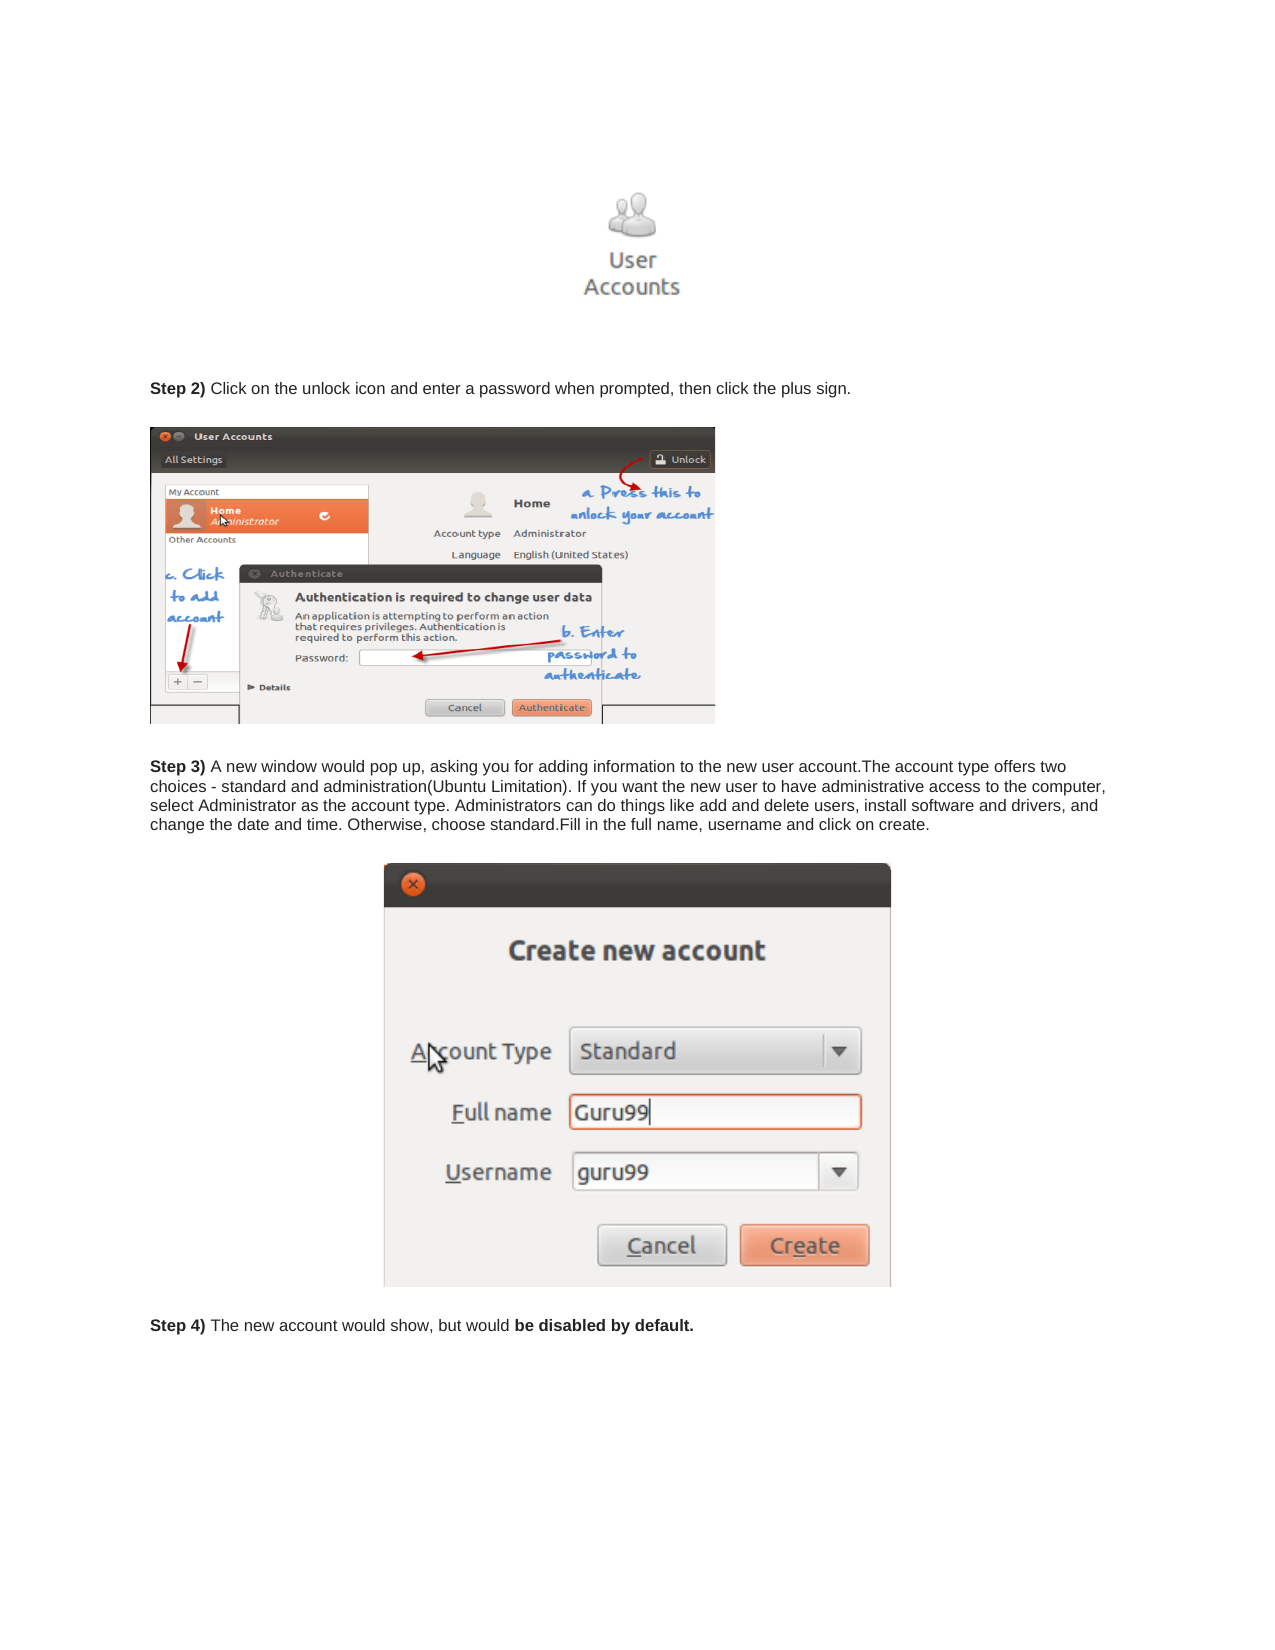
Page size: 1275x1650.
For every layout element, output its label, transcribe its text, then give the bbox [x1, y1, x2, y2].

text Step 2) Click on the unlock icon and enter a password when prompted, then click the plus sign. [150, 379, 1125, 398]
picture [383, 863, 892, 1287]
text Step 4) The new account would show, but would be disabled by default. [150, 1316, 1125, 1335]
text Step 3) A new window would pop up, asking you for adding information to the new user account.The account type offers two choices - standard and administration(Ubuntu Limitation). If you want the new user to have administrative access to the computer, select Administrator as the account type. Administrators can do things like add and delete users, install software and drivers, and change the date and time. Otherwise, choose standard.Fill in the full name, username and click on create. [150, 757, 1125, 834]
picture [150, 427, 716, 724]
picture [523, 150, 753, 350]
